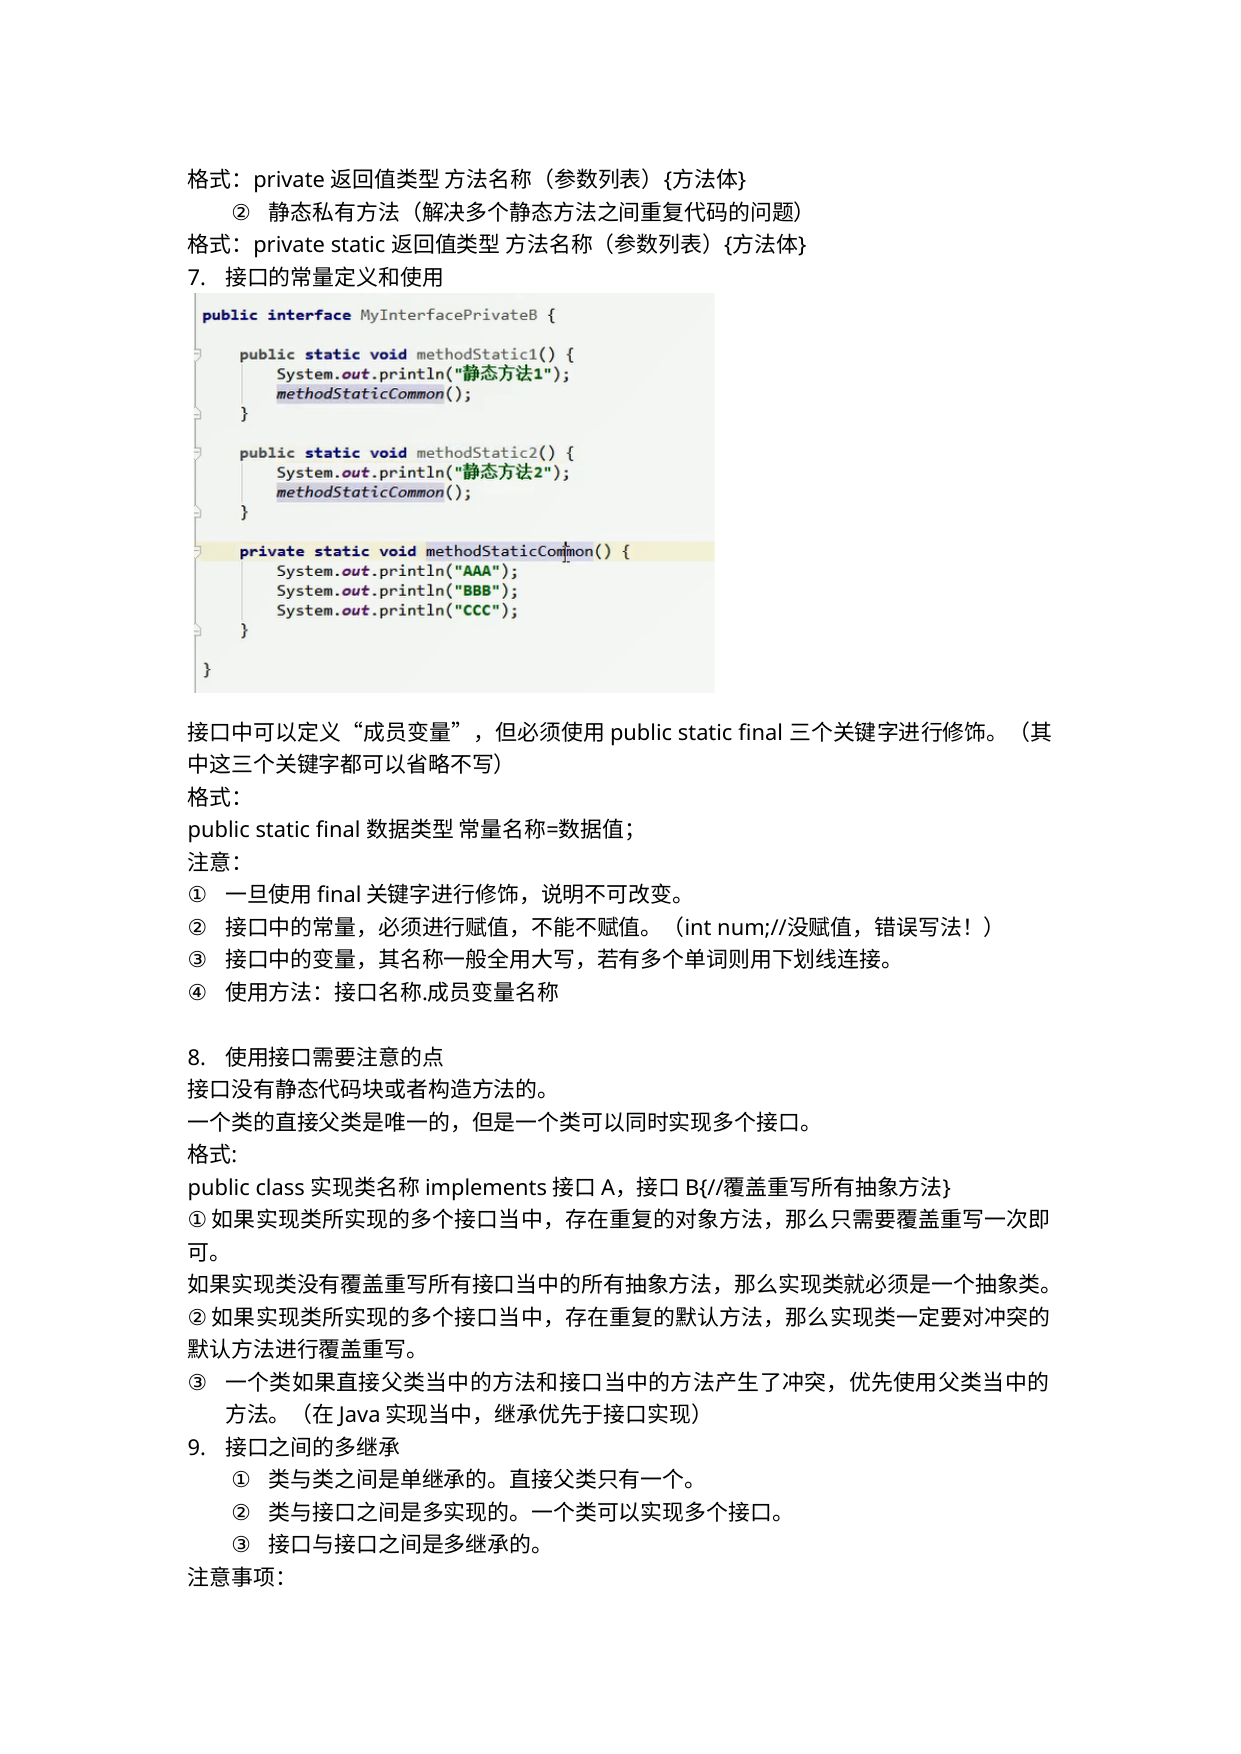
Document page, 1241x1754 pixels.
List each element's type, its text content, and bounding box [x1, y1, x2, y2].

list 类与类之间是单继承的。直接父类只有一个。 [231, 1462, 1053, 1494]
text public class 实现类名称 implements 接口A，接口B{//覆盖重写所有抽象方法} [187, 1169, 1053, 1202]
list 接口与接口之间是多继承的。 [231, 1527, 1053, 1559]
list 接口中的变量，其名称一般全用大写，若有多个单词则用下划线连接。 [187, 942, 1053, 974]
text 接口没有静态代码块或者构造方法的。 [187, 1072, 1053, 1104]
list 使用接口需要注意的点 [187, 1039, 1053, 1072]
text 注意： [187, 844, 1053, 877]
text 格式: [187, 1137, 1053, 1169]
text 接口中可以定义“成员变量”，但必须使用public static final 三个关键字进行修饰。（其中这三个关键字都可以省略不写） [187, 292, 1053, 779]
text ①如果实现类所实现的多个接口当中，存在重复的对象方法，那么只需要覆盖重写一次即可。 [187, 1202, 1053, 1267]
list 静态私有方法（解决多个静态方法之间重复代码的问题） [231, 194, 1053, 227]
list 类与接口之间是多实现的。一个类可以实现多个接口。 [231, 1494, 1053, 1527]
text 格式：private static 返回值类型 方法名称（参数列表）{方法体} [187, 227, 1053, 259]
text 注意事项： [187, 1559, 1053, 1592]
list 使用方法：接口名称.成员变量名称 [187, 974, 1053, 1007]
list 接口之间的多继承 [187, 1429, 1053, 1462]
list 接口中的常量，必须进行赋值，不能不赋值。（int num;//没赋值，错误写法！） [187, 909, 1053, 942]
text 格式： [187, 779, 1053, 812]
list 一个类如果直接父类当中的方法和接口当中的方法产生了冲突，优先使用父类当中的方法。（在Java实现当中，继承优先于接口实现） [187, 1364, 1053, 1429]
text 如果实现类没有覆盖重写所有接口当中的所有抽象方法，那么实现类就必须是一个抽象类。 [187, 1267, 1053, 1299]
text 格式：private 返回值类型 方法名称（参数列表）{方法体} [187, 162, 1053, 194]
text 一个类的直接父类是唯一的，但是一个类可以同时实现多个接口。 [187, 1104, 1053, 1137]
text ②如果实现类所实现的多个接口当中，存在重复的默认方法，那么实现类一定要对冲突的默认方法进行覆盖重写。 [187, 1299, 1053, 1364]
list 接口的常量定义和使用 [187, 259, 1053, 292]
text public static final 数据类型 常量名称=数据值； [187, 812, 1053, 844]
list 一旦使用final关键字进行修饰，说明不可改变。 [187, 877, 1053, 909]
